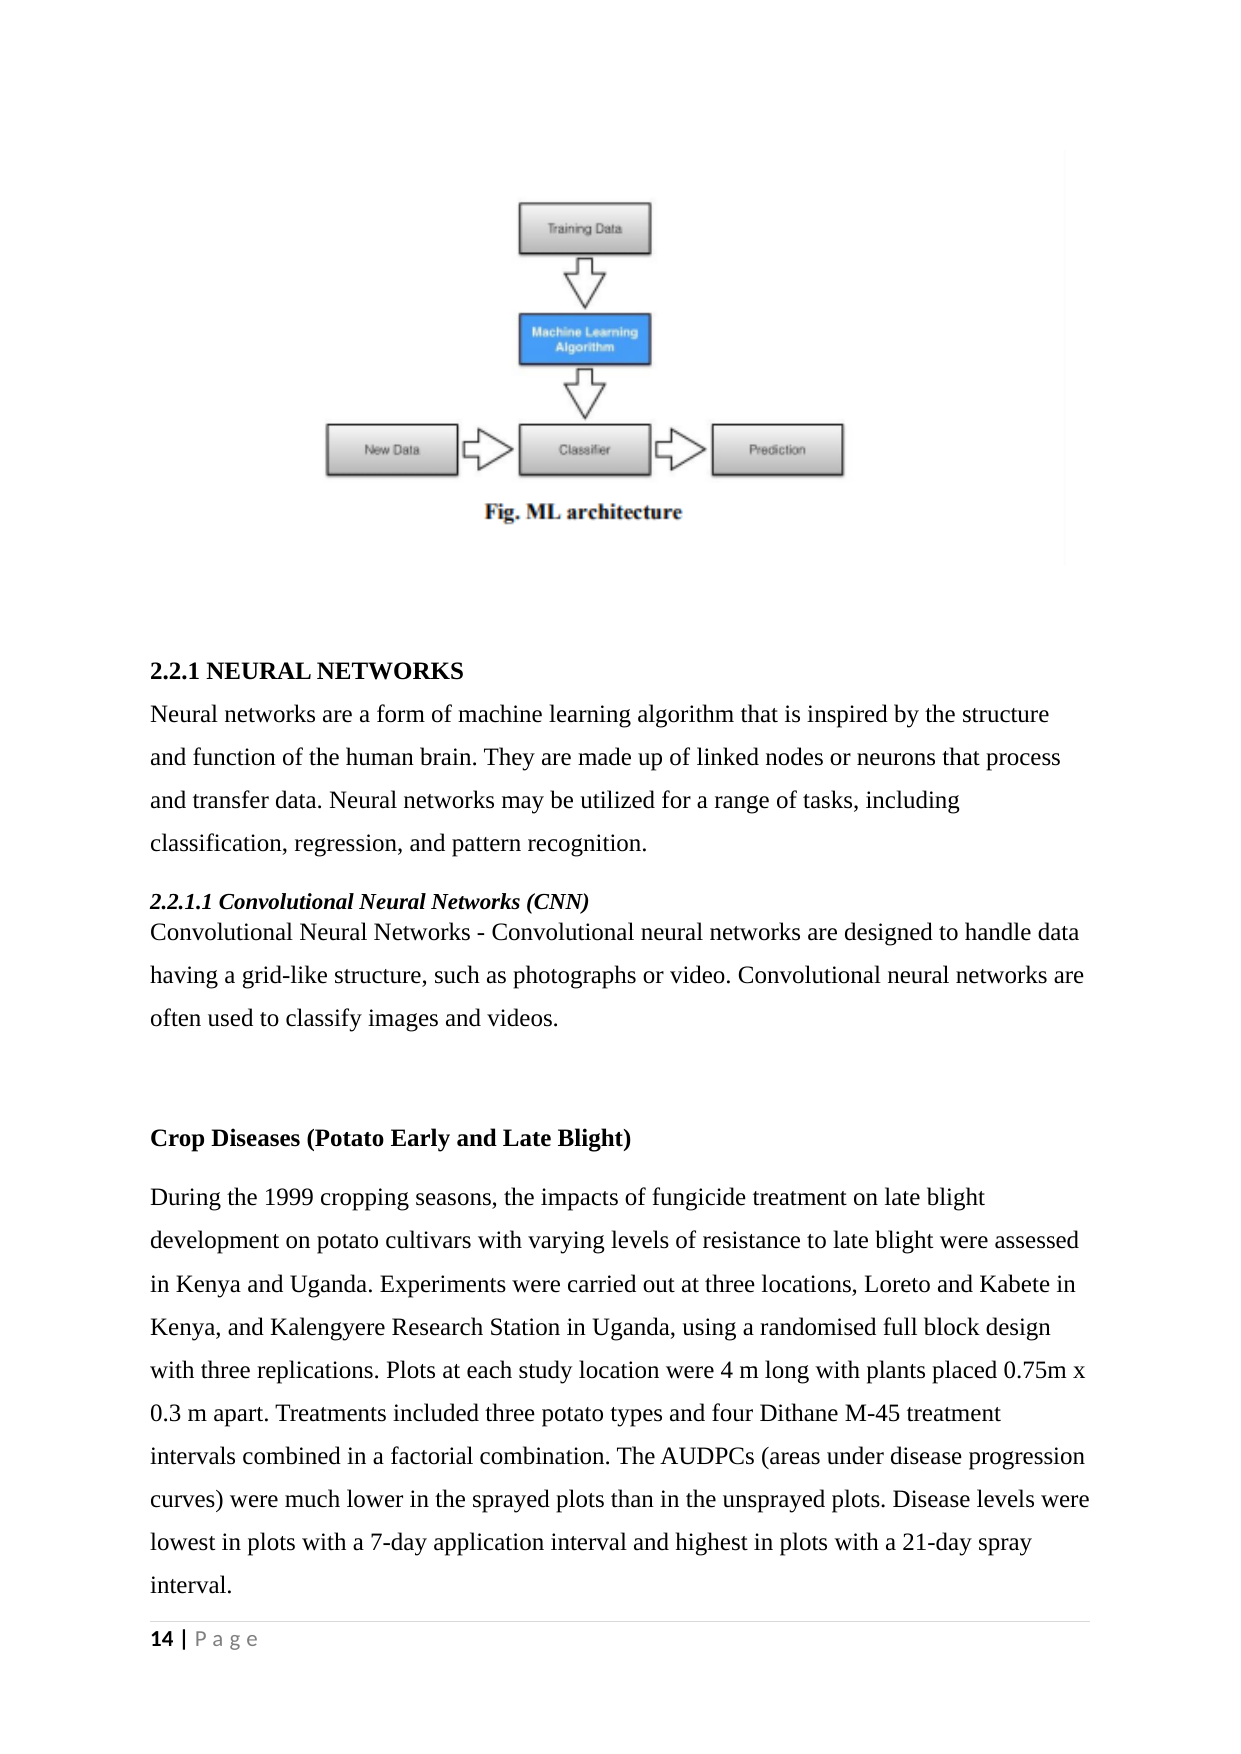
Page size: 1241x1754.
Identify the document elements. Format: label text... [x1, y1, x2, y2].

subtitle 2.2.1 NEURAL NETWORKS [150, 656, 1090, 685]
text Neural networks are a form of machine learning algorithm that is inspired by the structure and function of the human brain. They are made up of linked nodes or neurons that process and transfer data. Neural networks may be utilized for a range of tasks, including classification, regression, and pattern recognition. [150, 699, 1090, 857]
text During the 1999 cropping seasons, the impacts of fungicide treatment on late blight development on potato cultivars with varying levels of resistance to late blight were assessed in Kenya and Uganda. Experiments were carried out at three locations, Loreto and Kabete in Kenya, and Kalengyere Research Station in Uganda, using a randomised full block design with three replications. Plots at each study location were 4 m long with plants placed 0.75m x 0.3 m apart. Treatments included three potato types and four Dithane M-45 treatment intervals combined in a factorial combination. The AUDPCs (areas under disease progression curves) were much lower in the sprayed plots than in the unsprayed plots. Disease levels were lowest in plots with a 7-day application interval and highest in plots with a 21-day spray interval. [150, 1182, 1090, 1599]
picture [150, 150, 1066, 566]
text Convolutional Neural Networks - Convolutional neural networks are designed to handle data having a grid-like structure, such as photographs or video. Convolutional neural networks are often used to classify images and videos. [150, 917, 1090, 1032]
subtitle 2.2.1.1 Convolutional Neural Networks (CNN) [150, 888, 1090, 915]
text Crop Diseases (Potato Early and Late Blight) [150, 1123, 1090, 1151]
